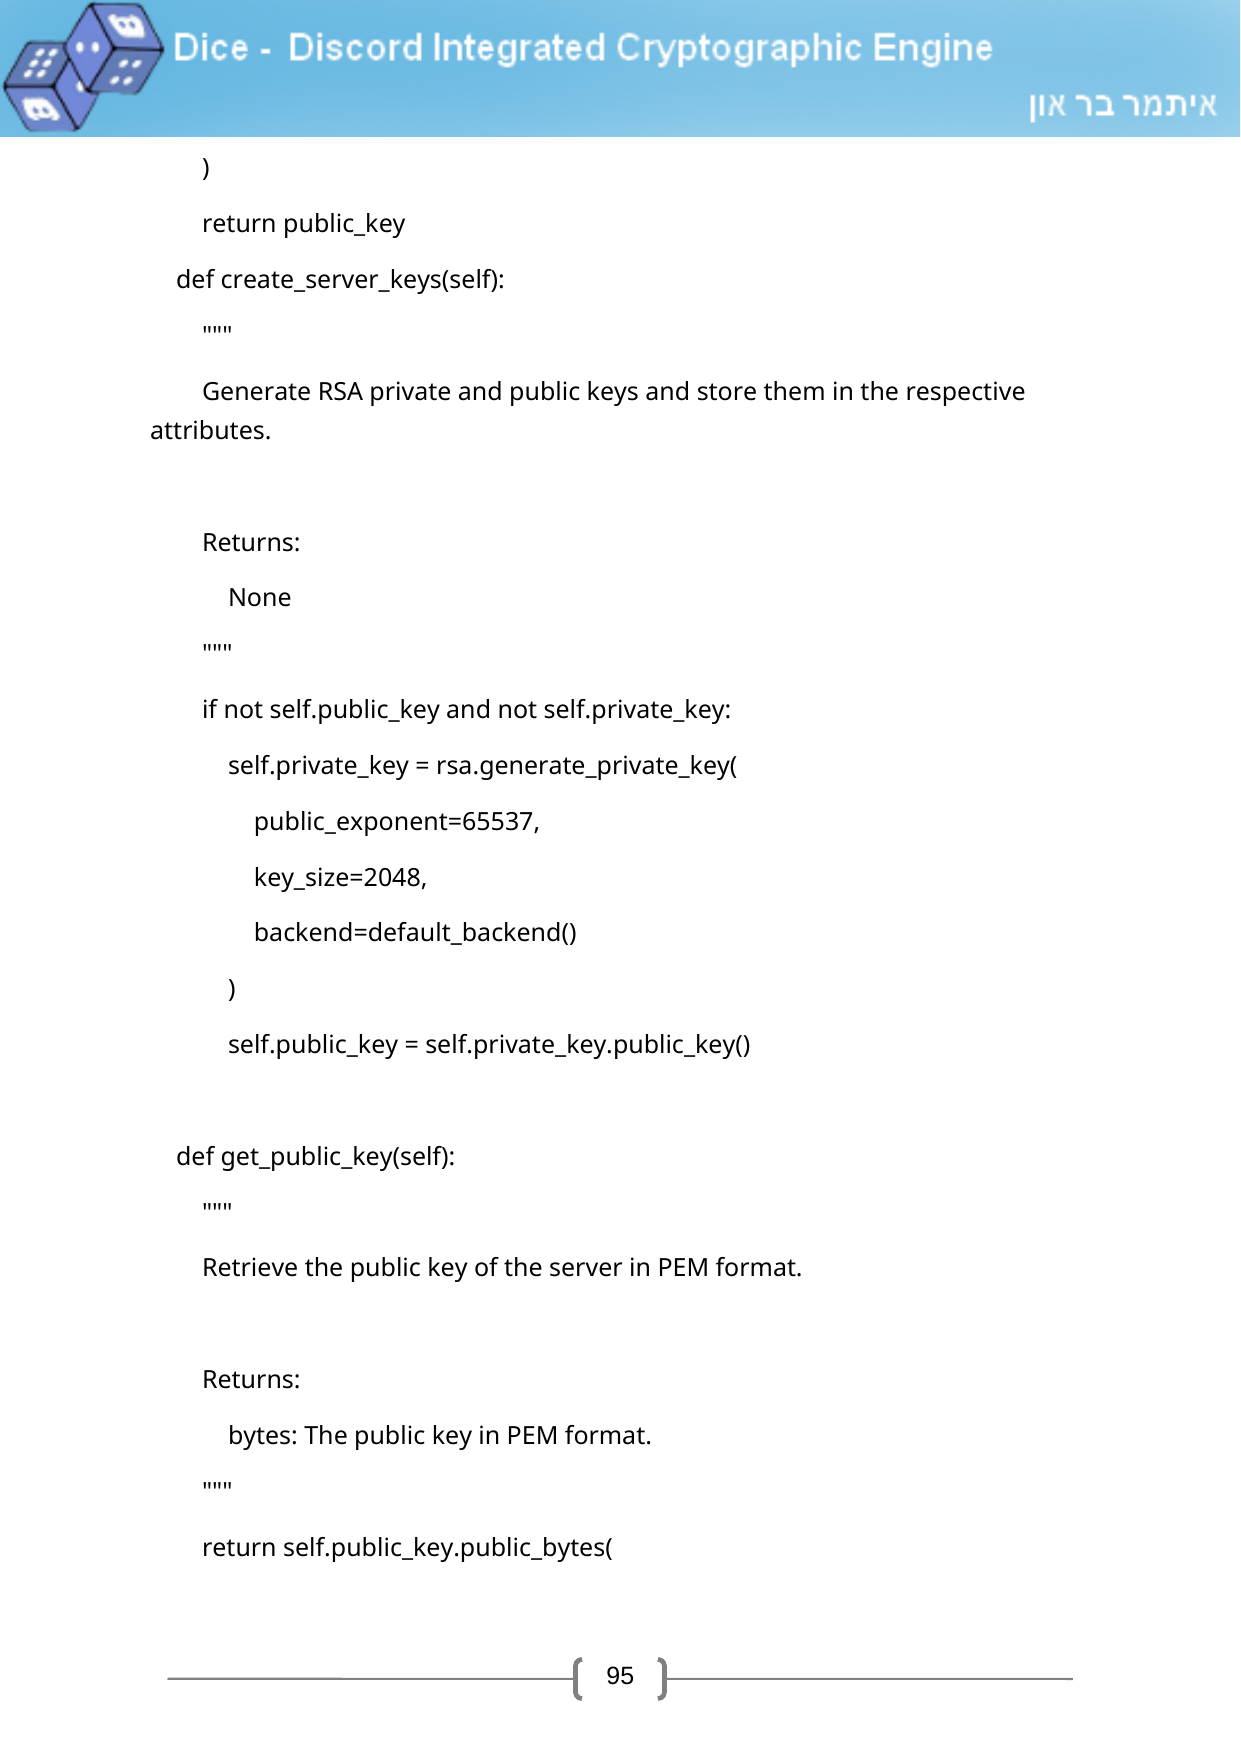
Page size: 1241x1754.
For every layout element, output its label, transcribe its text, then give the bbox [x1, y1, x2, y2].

text self.public_key = self.private_key.public_key() [150, 1027, 1090, 1061]
text ) [150, 971, 1090, 1005]
text """ [150, 317, 1090, 352]
text def create_server_keys(self): [150, 262, 1090, 296]
text def get_public_key(self): [150, 1138, 1090, 1172]
text Returns: [150, 1362, 1090, 1396]
text bytes: The public key in PEM format. [150, 1417, 1090, 1452]
text self.private_key = rsa.generate_private_key( [150, 747, 1090, 782]
text public_exponent=65537, [150, 803, 1090, 837]
text key_size=2048, [150, 859, 1090, 893]
text Generate RSA private and public keys and store them in the respective attributes. [150, 373, 1090, 447]
text return public_key [150, 206, 1090, 240]
text """ [150, 636, 1090, 670]
text """ [150, 1473, 1090, 1507]
text if not self.public_key and not self.private_key: [150, 692, 1090, 726]
text """ [150, 1194, 1090, 1228]
text ) [150, 150, 1090, 184]
text Returns: [150, 524, 1090, 558]
text None [150, 580, 1090, 614]
picture [0, 0, 1241, 137]
text return self.public_key.public_bytes( [150, 1529, 1090, 1563]
text backend=default_backend() [150, 915, 1090, 949]
text Retrieve the public key of the server in PEM format. [150, 1250, 1090, 1284]
